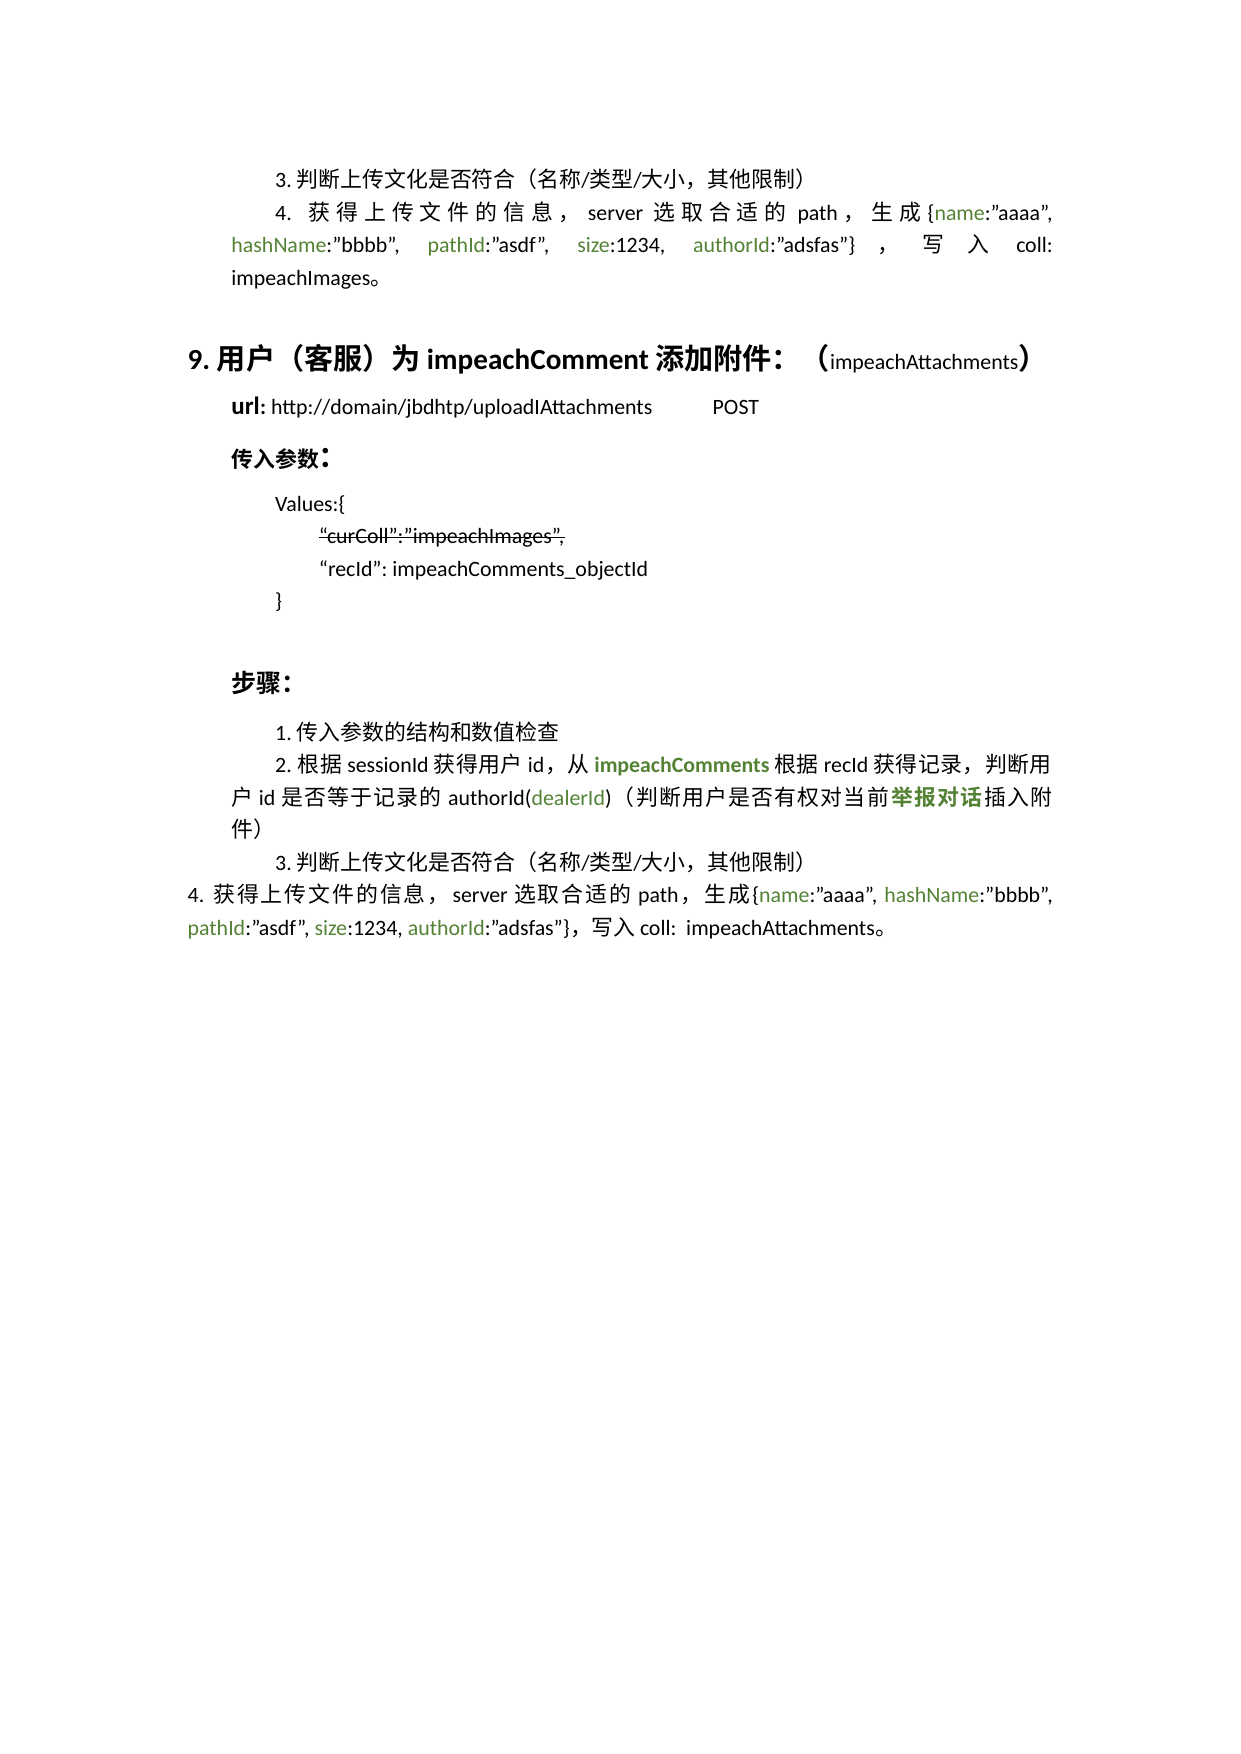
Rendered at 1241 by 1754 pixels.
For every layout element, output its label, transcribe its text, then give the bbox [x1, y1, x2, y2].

text url: http://domain/jbdhtp/uploadIAttachments POST [187, 389, 1053, 422]
text 4. 获得上传文件的信息，server选取合适的path，生成{name:”aaaa”, hashName:”bbbb”, pathId:”asdf”, size:1234, authorId:”adsfas”}，写入coll: impeachAttachments。 [187, 877, 1053, 942]
text 1. 传入参数的结构和数值检查 [231, 714, 1053, 747]
text 9. 用户（客服）为impeachComment添加附件：（impeachAttachments） [187, 324, 1053, 389]
text 传入参数： [187, 422, 1053, 487]
text 3. 判断上传文化是否符合（名称/类型/大小，其他限制） [231, 162, 1053, 194]
text 2. 根据sessionId获得用户id，从impeachComments根据recId获得记录，判断用户id是否等于记录的authorId(dealerId)（判断用户是否有权对当前举报对话插入附件） [231, 747, 1053, 844]
text Values:{ [231, 487, 1053, 519]
text 4. 获得上传文件的信息，server选取合适的path，生成{name:”aaaa”, hashName:”bbbb”, pathId:”asdf”, size:1234, authorId:”adsfas”}，写入coll: impeachImages。 [231, 194, 1053, 292]
text “recId”: impeachComments_objectId [275, 552, 1053, 584]
text 步骤： [187, 649, 1053, 714]
text 3. 判断上传文化是否符合（名称/类型/大小，其他限制） [231, 844, 1053, 877]
text } [231, 584, 1053, 617]
text “curColl”:”impeachImages”, [275, 519, 1053, 552]
